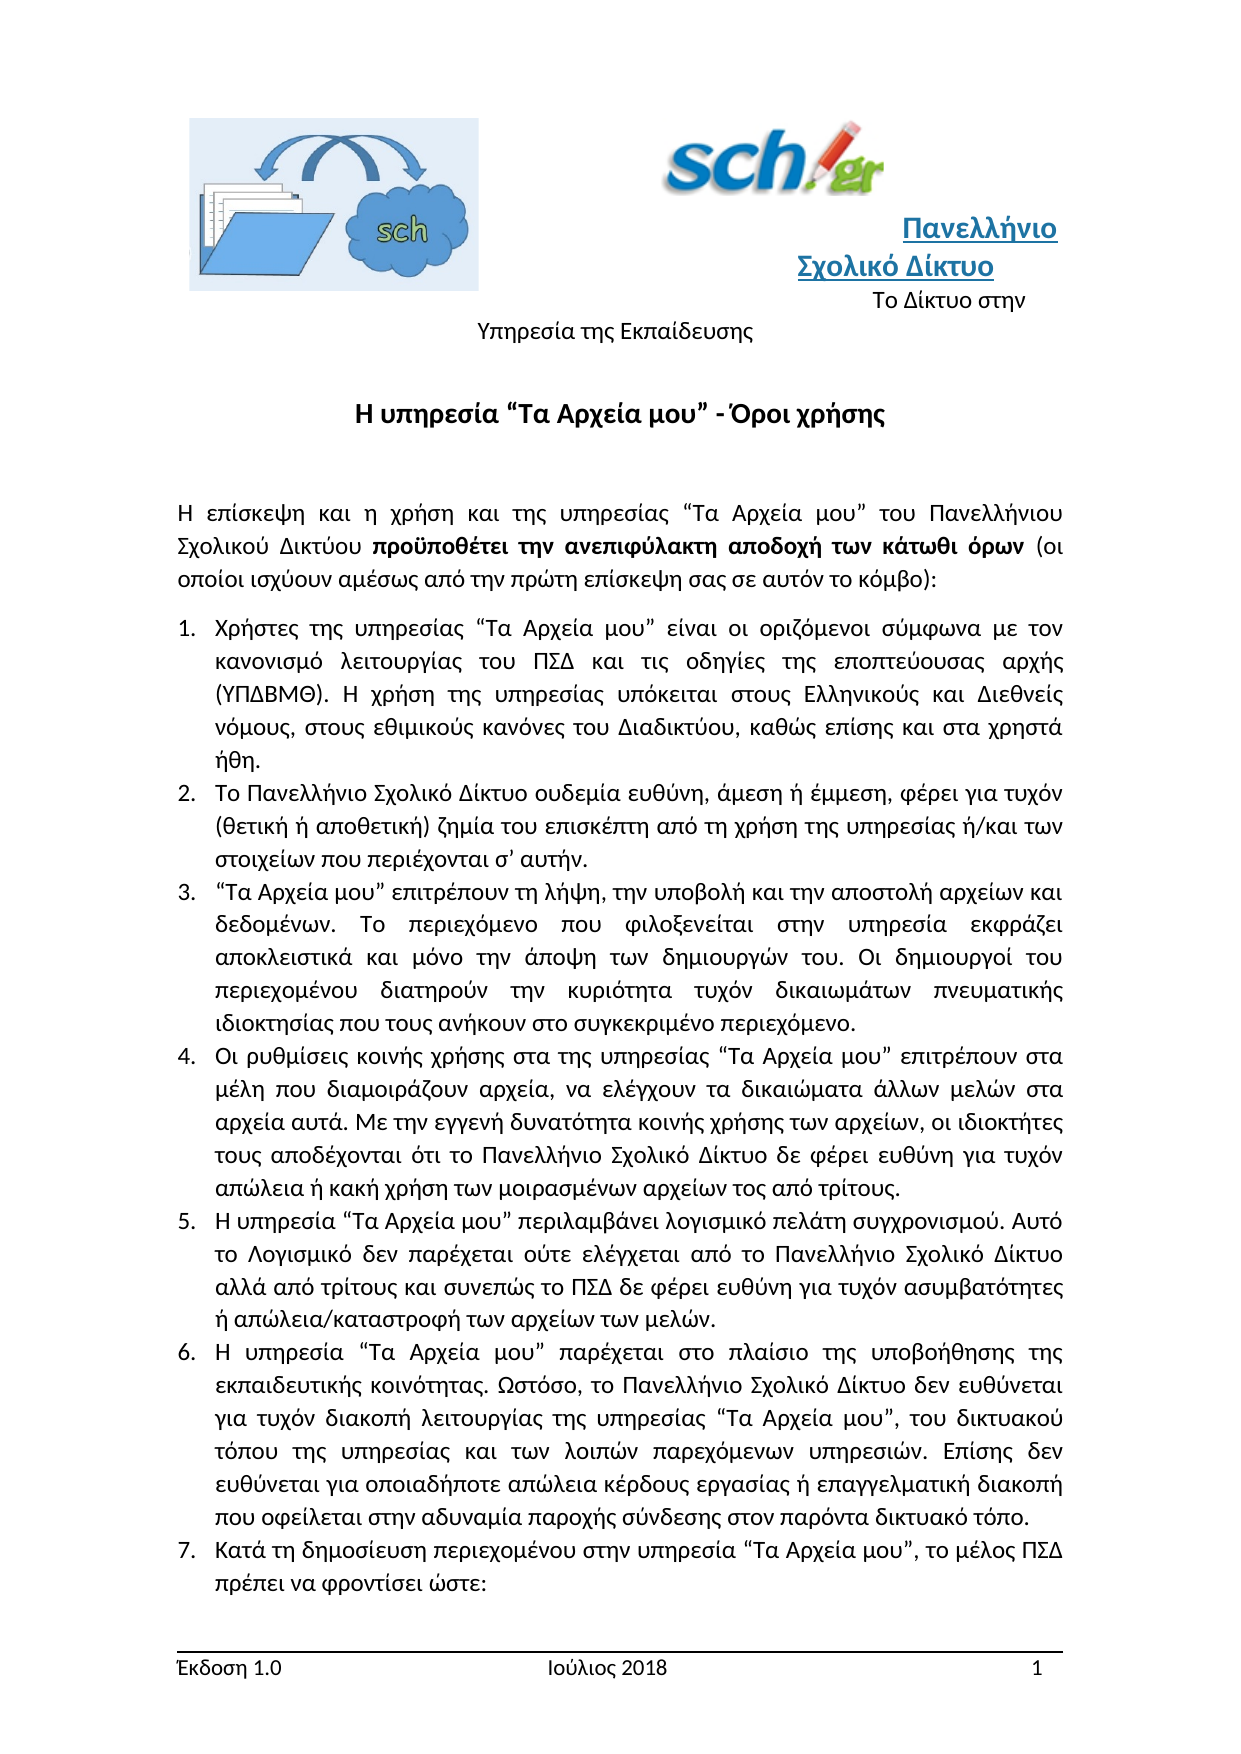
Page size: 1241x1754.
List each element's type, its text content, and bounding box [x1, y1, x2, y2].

list “Τα Αρχεία μου” επιτρέπουν τη λήψη, την υποβολή και την αποστολή αρχείων και δεδομένων. Το περιεχόμενο που φιλοξενείται στην υπηρεσία εκφράζει αποκλειστικά και μόνο την άποψη των δημιουργών του. Οι δημιουργοί του περιεχομένου διατηρούν την κυριότητα τυχόν δικαιωμάτων πνευματικής ιδιοκτησίας που τους ανήκουν στο συγκεκριμένο περιεχόμενο. [177, 876, 1063, 1038]
text Το Δίκτυο στην Υπηρεσία της Εκπαίδευσης [477, 284, 1063, 345]
text H υπηρεσία “Τα Αρχεία μου” - Όροι χρήσης [177, 395, 1063, 431]
text Η επίσκεψη και η χρήση και της υπηρεσίας “Τα Αρχεία μου” του Πανελλήνιου Σχολικού Δικτύου προϋποθέτει την ανεπιφύλακτη αποδοχή των κάτωθι όρων (οι οποίοι ισχύουν αμέσως από την πρώτη επίσκεψη σας σε αυτόν το κόμβο): [177, 497, 1063, 593]
list Οι ρυθμίσεις κοινής χρήσης στα της υπηρεσίας “Τα Αρχεία μου” επιτρέπουν στα μέλη που διαμοιράζουν αρχεία, να ελέγχουν τα δικαιώματα άλλων μελών στα αρχεία αυτά. Με την εγγενή δυνατότητα κοινής χρήσης των αρχείων, οι ιδιοκτήτες τους αποδέχονται ότι το Πανελλήνιο Σχολικό Δίκτυο δε φέρει ευθύνη για τυχόν απώλεια ή κακή χρήση των μοιρασμένων αρχείων τος από τρίτους. [177, 1040, 1063, 1202]
list Κατά τη δημοσίευση περιεχομένου στην υπηρεσία “Τα Αρχεία μου”, το μέλος ΠΣΔ πρέπει να φροντίσει ώστε: [177, 1534, 1063, 1597]
picture [189, 118, 479, 291]
text Πανελλήνιο Σχολικό Δίκτυο [479, 208, 1063, 284]
list Η υπηρεσία “Τα Αρχεία μου” περιλαμβάνει λογισμικό πελάτη συγχρονισμού. Αυτό το Λογισμικό δεν παρέχεται ούτε ελέγχεται από το Πανελλήνιο Σχολικό Δίκτυο αλλά από τρίτους και συνεπώς το ΠΣΔ δε φέρει ευθύνη για τυχόν ασυμβατότητες ή απώλεια/καταστροφή των αρχείων των μελών. [177, 1205, 1063, 1334]
list Η υπηρεσία “Τα Αρχεία μου” παρέχεται στο πλαίσιο της υποβοήθησης της εκπαιδευτικής κοινότητας. Ωστόσο, το Πανελλήνιο Σχολικό Δίκτυο δεν ευθύνεται για τυχόν διακοπή λειτουργίας της υπηρεσίας “Τα Αρχεία μου”, του δικτυακού τόπου της υπηρεσίας και των λοιπών παρεχόμενων υπηρεσιών. Επίσης δεν ευθύνεται για οποιαδήποτε απώλεια κέρδους εργασίας ή επαγγελματική διακοπή που οφείλεται στην αδυναμία παροχής σύνδεσης στον παρόντα δικτυακό τόπο. [177, 1336, 1063, 1532]
list Χρήστες της υπηρεσίας “Τα Αρχεία μου” είναι οι οριζόμενοι σύμφωνα με τον κανονισμό λειτουργίας του ΠΣΔ και τις οδηγίες της εποπτεύουσας αρχής (ΥΠΔΒΜΘ). Η χρήση της υπηρεσίας υπόκειται στους Ελληνικούς και Διεθνείς νόμους, στους εθιμικούς κανόνες του Διαδικτύου, καθώς επίσης και στα χρηστά ήθη. [177, 612, 1063, 774]
picture [660, 118, 884, 196]
list Το Πανελλήνιο Σχολικό Δίκτυο ουδεμία ευθύνη, άμεση ή έμμεση, φέρει για τυχόν (θετική ή αποθετική) ζημία του επισκέπτη από τη χρήση της υπηρεσίας ή/και των στοιχείων που περιέχονται σ’ αυτήν. [177, 777, 1063, 873]
